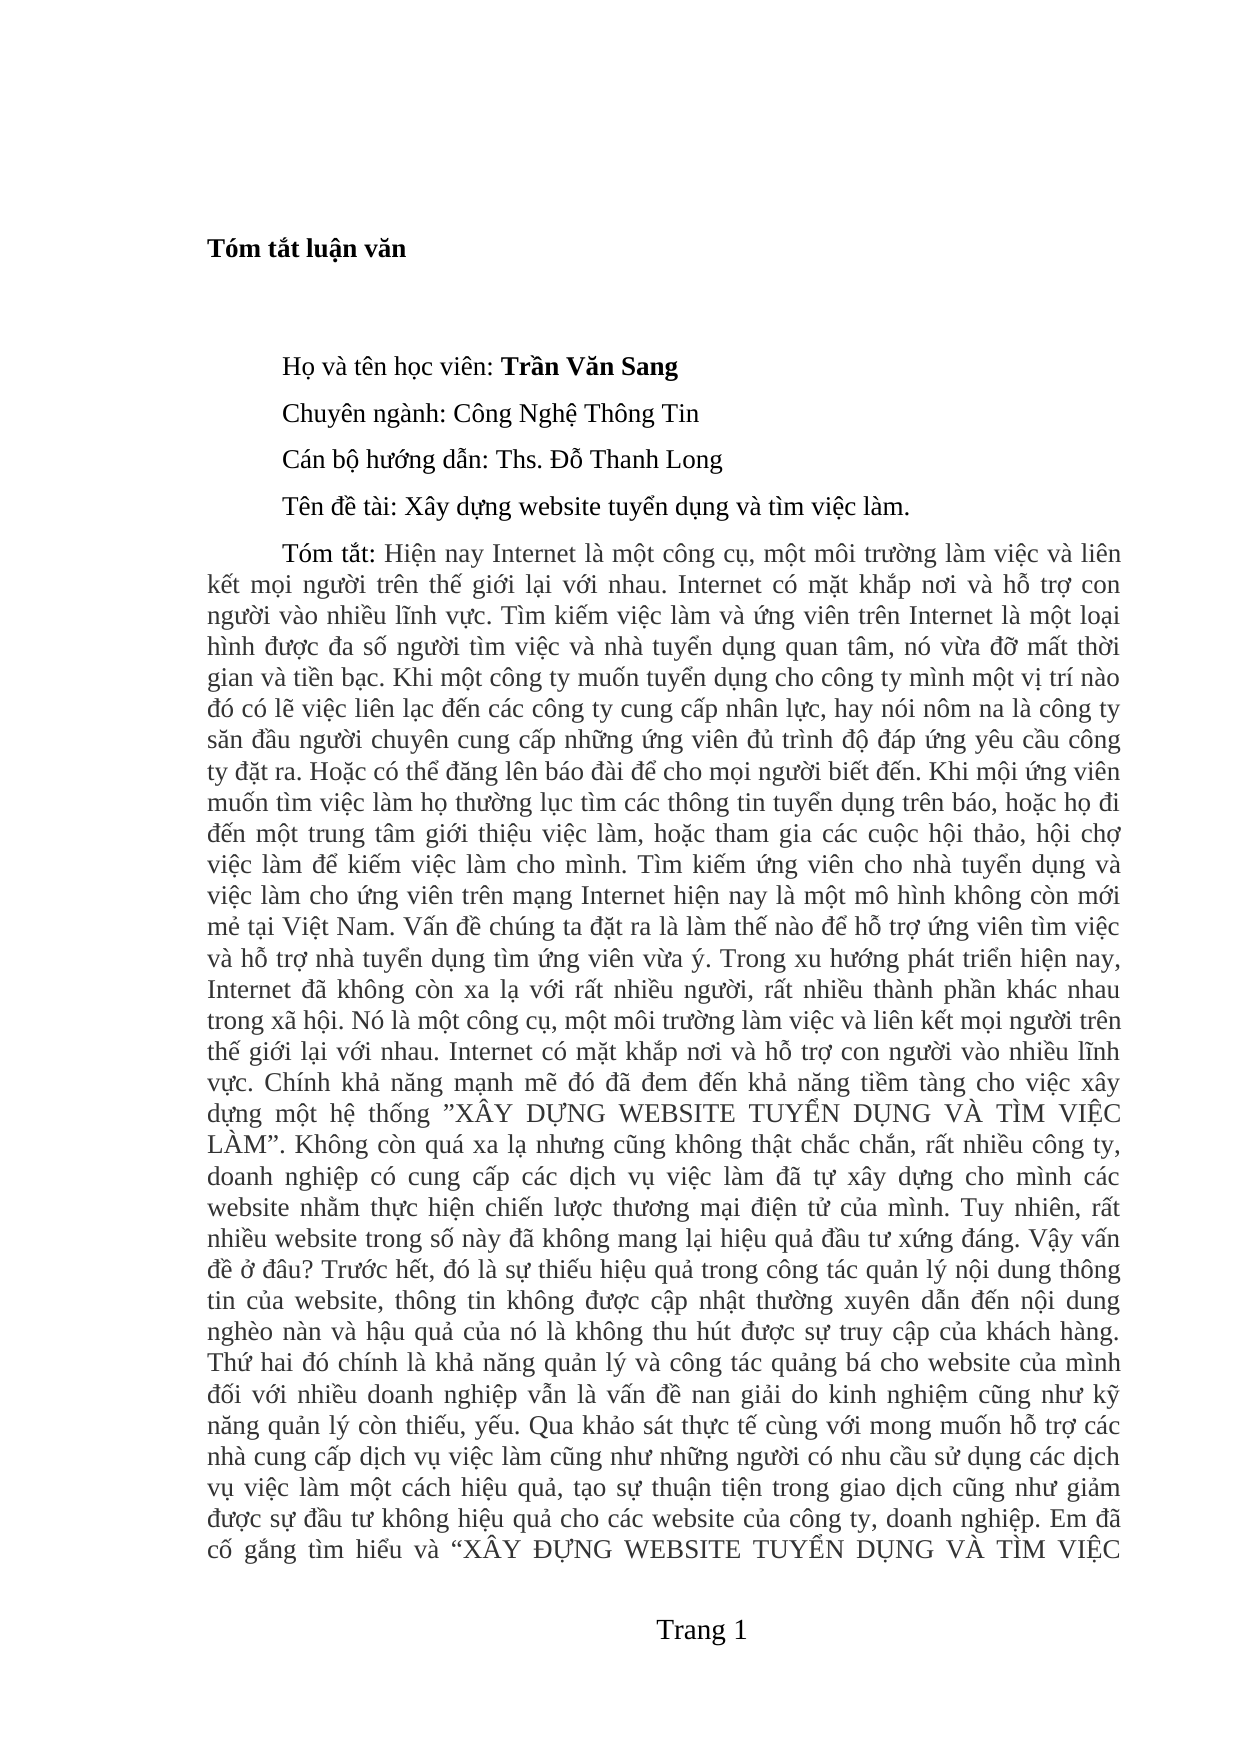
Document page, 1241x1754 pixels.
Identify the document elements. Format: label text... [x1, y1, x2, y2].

text Cán bộ hướng dẫn: Ths. Đỗ Thanh Long [207, 443, 1122, 474]
text Họ và tên học viên: Trần Văn Sang [207, 350, 1122, 381]
text Tên đề tài: Xây dựng website tuyển dụng và tìm việc làm. [207, 490, 1122, 521]
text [207, 537, 1122, 1564]
text Chuyên ngành: Công Nghệ Thông Tin [207, 397, 1122, 428]
subtitle Tóm tắt luận văn [207, 232, 1122, 263]
